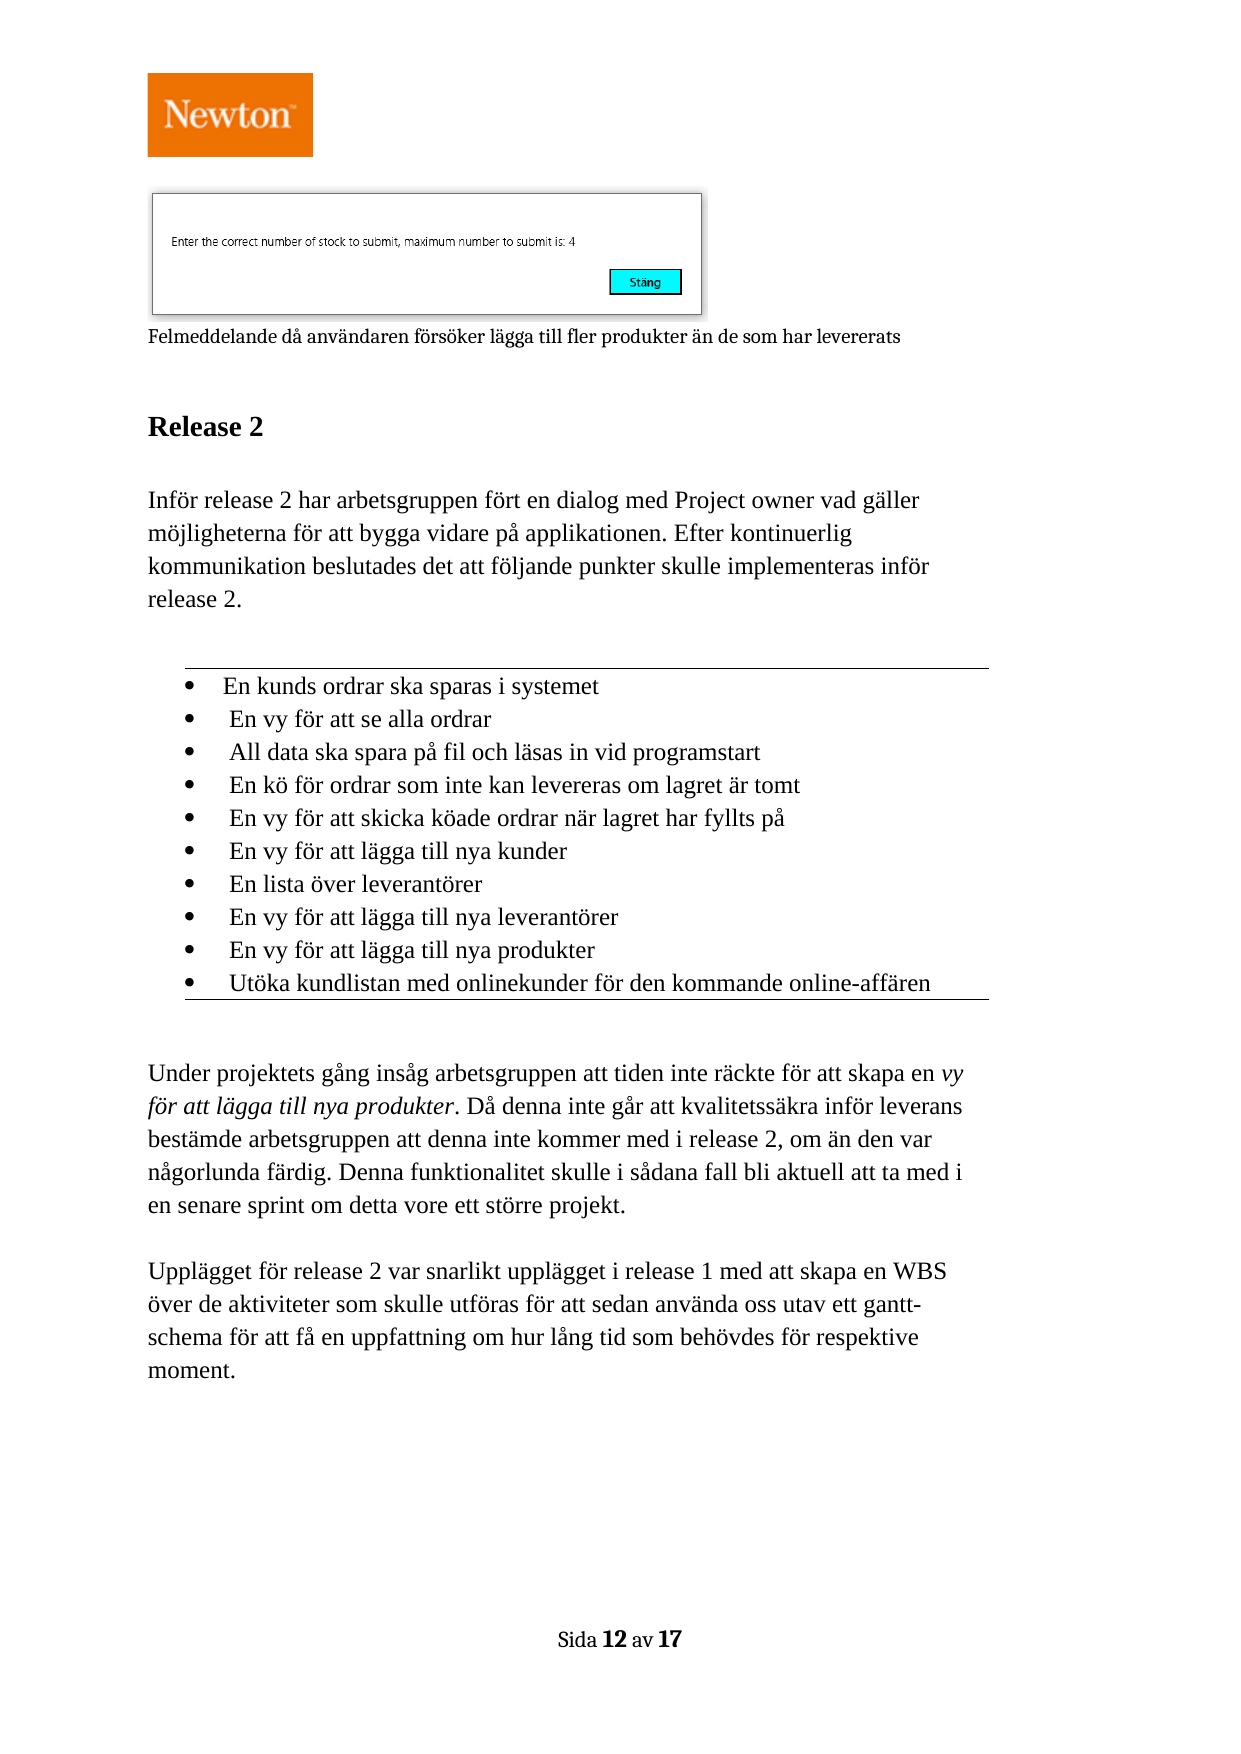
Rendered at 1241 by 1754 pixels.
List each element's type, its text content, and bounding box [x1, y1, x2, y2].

picture [147, 73, 314, 157]
text Felmeddelande då användaren försöker lägga till fler produkter än de som har levererats Release 2 Inför release 2 har arbetsgruppen fört en dialog med Project owner vad gäller möjligheterna för att bygga vidare på applikationen. Efter kontinuerlig kommunikation beslutades det att följande punkter skulle implementeras inför release 2. [148, 157, 989, 643]
list En vy för att skicka köade ordrar när lagret har fyllts på [185, 800, 989, 832]
list En vy för att lägga till nya leverantörer [185, 899, 989, 931]
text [148, 1025, 989, 1417]
list Utöka kundlistan med onlinekunder för den kommande online-affären [185, 965, 989, 999]
list En lista över leverantörer [185, 866, 989, 898]
picture [147, 186, 708, 322]
list En kö för ordrar som inte kan levereras om lagret är tomt [185, 767, 989, 799]
list En vy för att lägga till nya produkter [185, 932, 989, 964]
list En vy för att se alla ordrar [185, 701, 989, 733]
list En kunds ordrar ska sparas i systemet [185, 669, 989, 700]
list All data ska spara på fil och läsas in vid programstart [185, 734, 989, 766]
list En vy för att lägga till nya kunder [185, 833, 989, 865]
